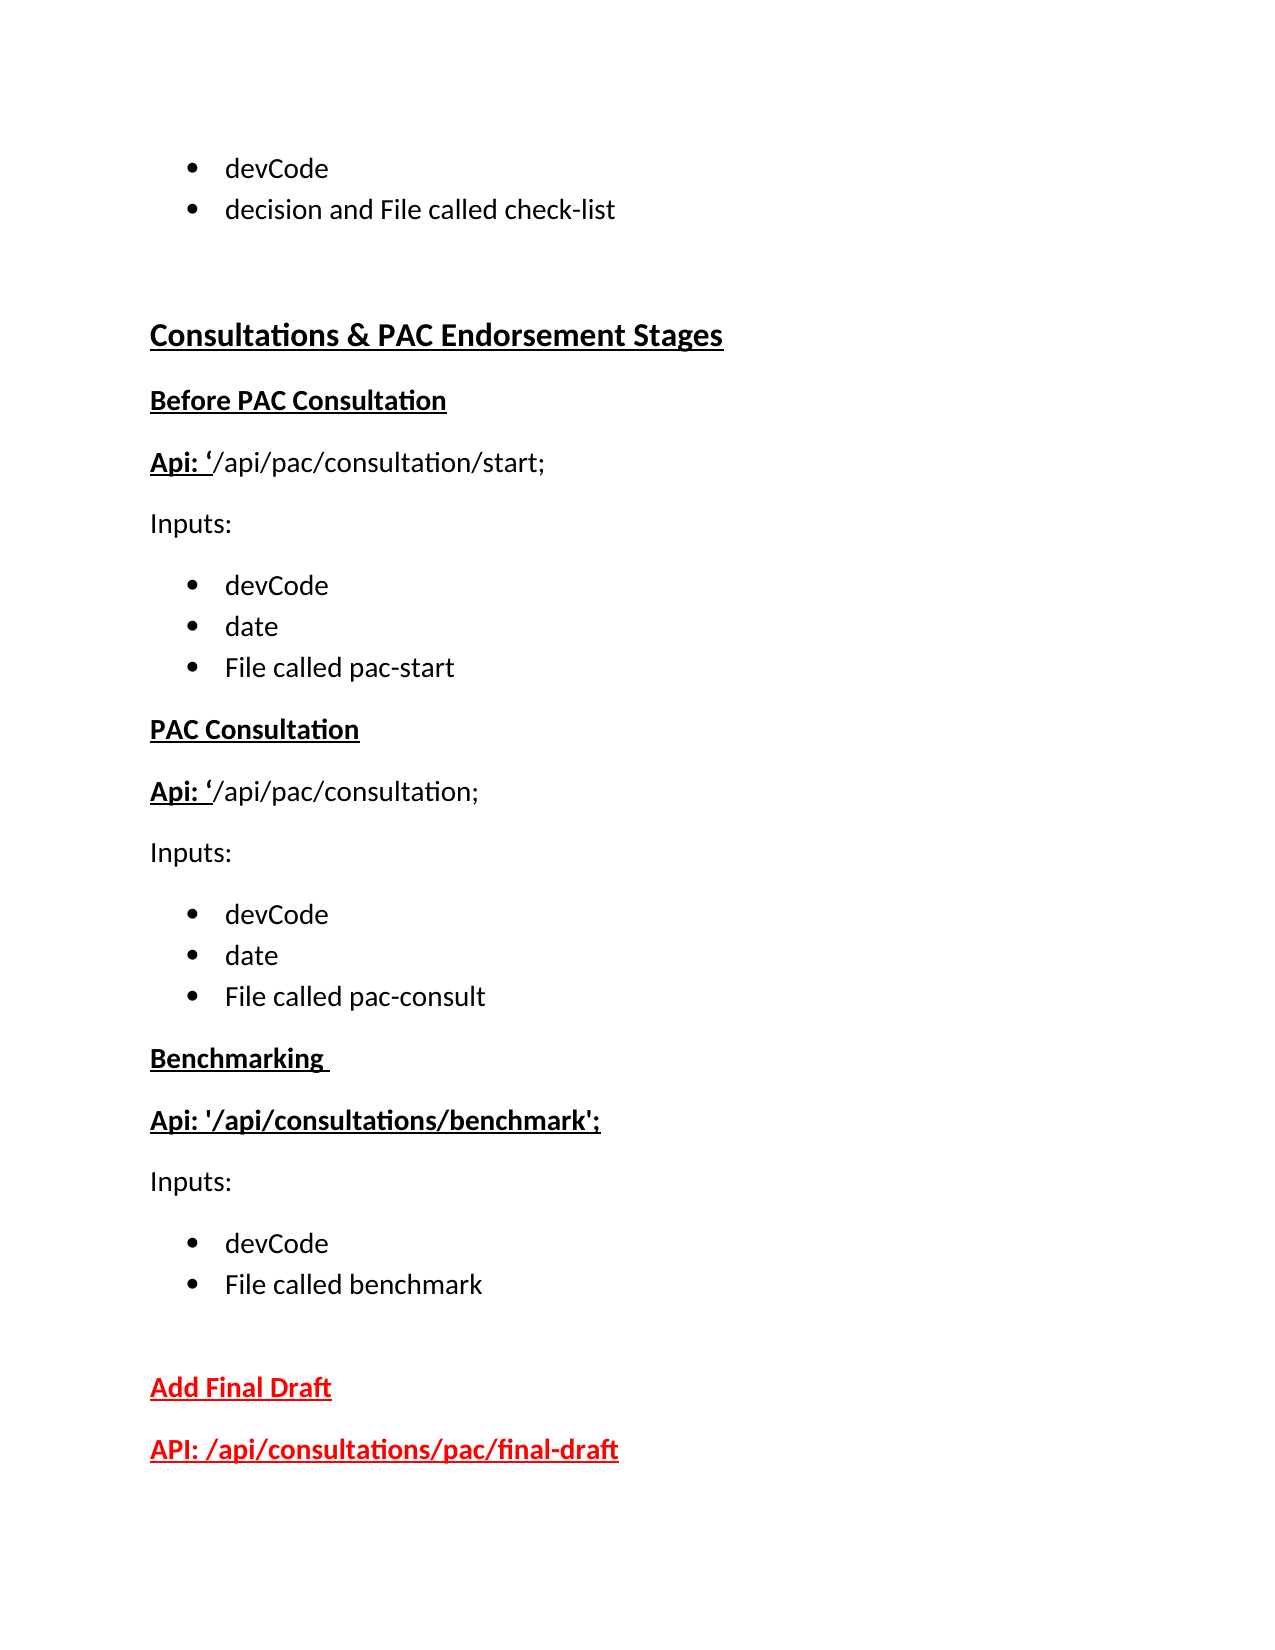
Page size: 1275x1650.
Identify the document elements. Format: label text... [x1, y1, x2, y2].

text Api: ‘/api/pac/consultation/start; [150, 444, 1125, 479]
list File called pac-start [187, 649, 1125, 685]
list File called benchmark [187, 1266, 1125, 1302]
list date [187, 608, 1125, 644]
text Api: ‘/api/pac/consultation; [150, 773, 1125, 808]
list devCode [187, 896, 1125, 932]
list date [187, 937, 1125, 973]
list decision and File called check-list [187, 191, 1125, 227]
text Inputs: [150, 506, 1125, 541]
text API: /api/consultations/pac/final-draft [150, 1431, 1125, 1466]
text Inputs: [150, 1163, 1125, 1199]
text PAC Consultation [150, 711, 1125, 747]
text Api: '/api/consultations/benchmark'; [150, 1102, 1125, 1137]
text Add Final Draft [150, 1369, 1125, 1404]
list File called pac-consult [187, 978, 1125, 1014]
text Consultations & PAC Endorsement Stages [150, 314, 1125, 355]
text Inputs: [150, 834, 1125, 870]
list devCode [187, 1225, 1125, 1261]
text Benchmarking [150, 1040, 1125, 1076]
list devCode [187, 567, 1125, 603]
list devCode [187, 150, 1125, 186]
text Before PAC Consultation [150, 382, 1125, 418]
